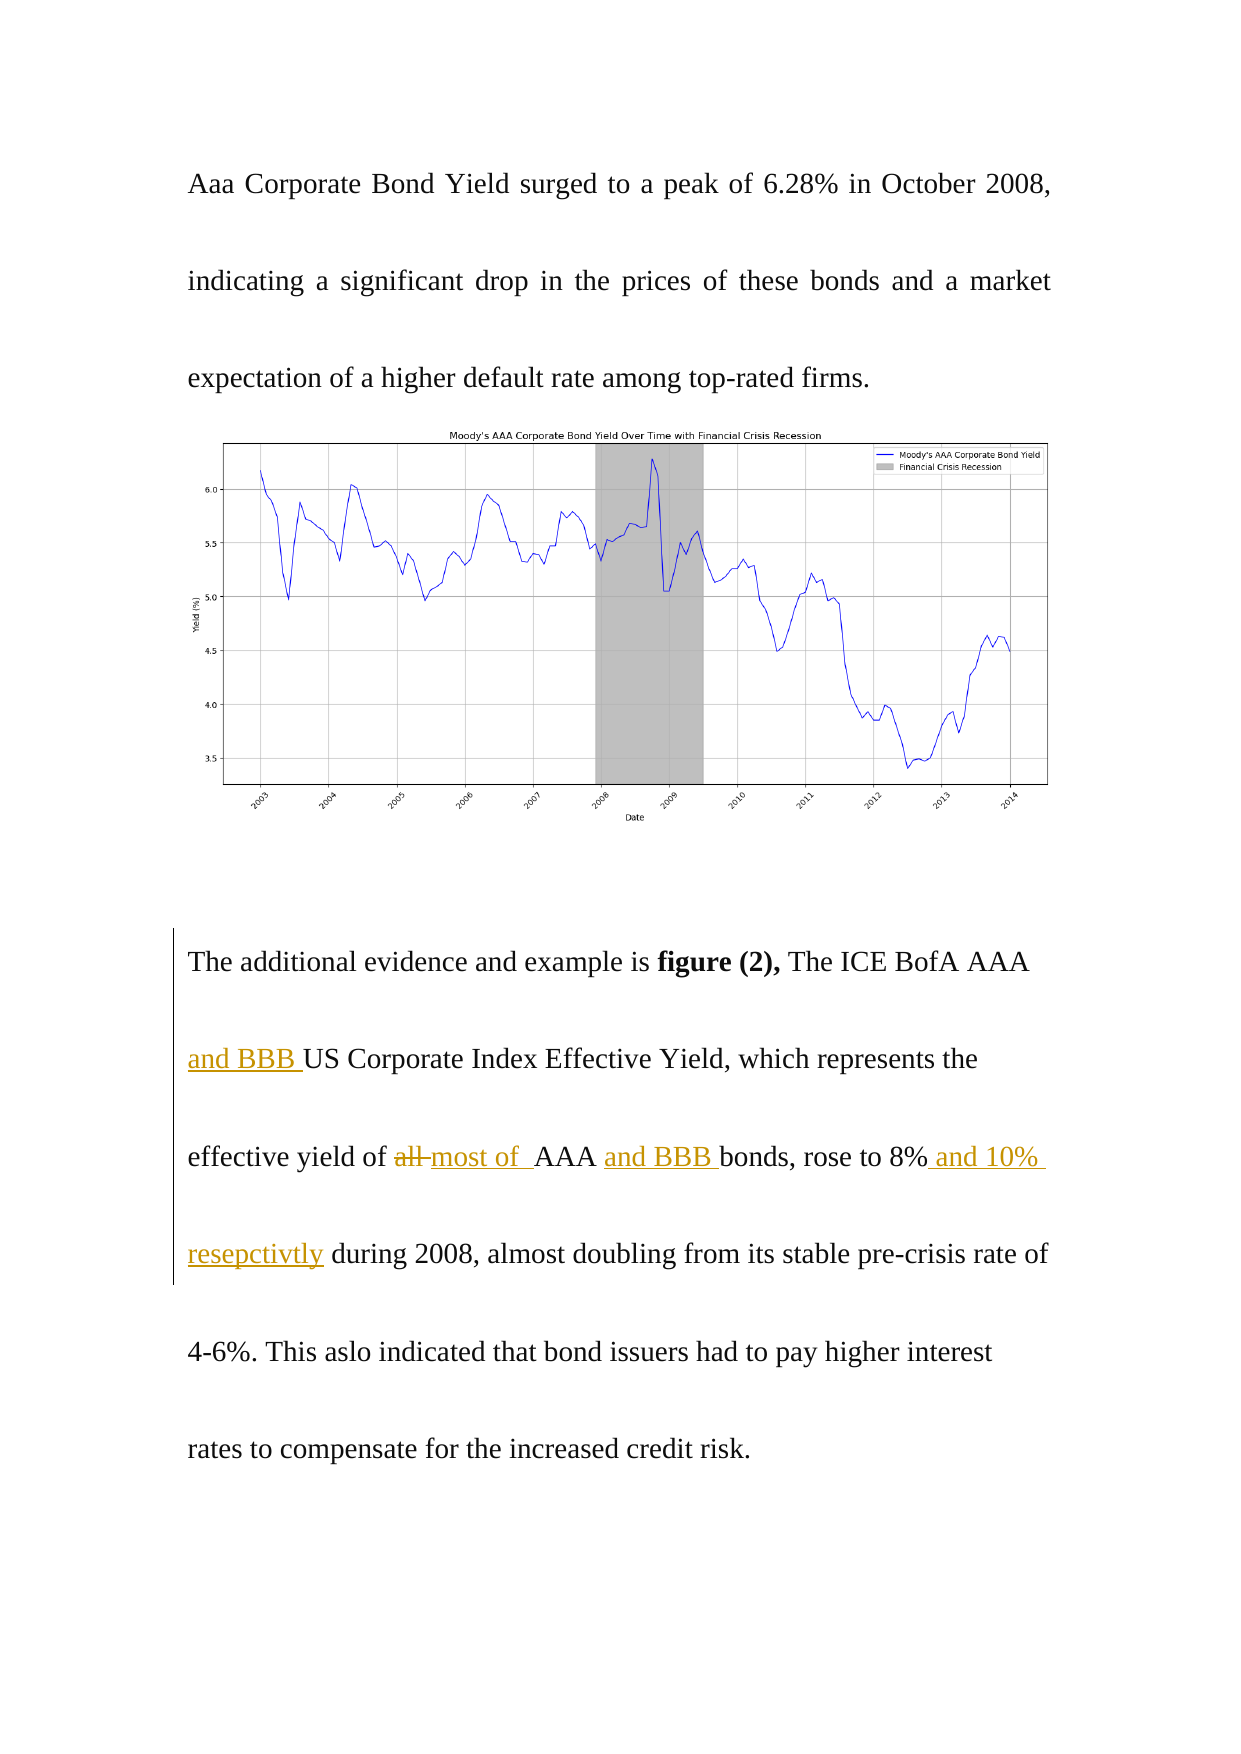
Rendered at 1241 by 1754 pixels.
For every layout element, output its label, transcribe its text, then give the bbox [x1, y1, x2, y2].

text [187, 150, 1053, 410]
picture [187, 426, 1053, 827]
text The additional evidence and example is figure (2), The ICE BofA AAA US Corporate Index Effective Yield, which represents the effective yield of AAA bonds, rose to 8% during 2008, almost doubling from its stable pre-crisis rate of 4-6%. This aslo indicated that bond issuers had to pay higher interest rates to compensate for the increased credit risk. [187, 928, 1053, 1480]
